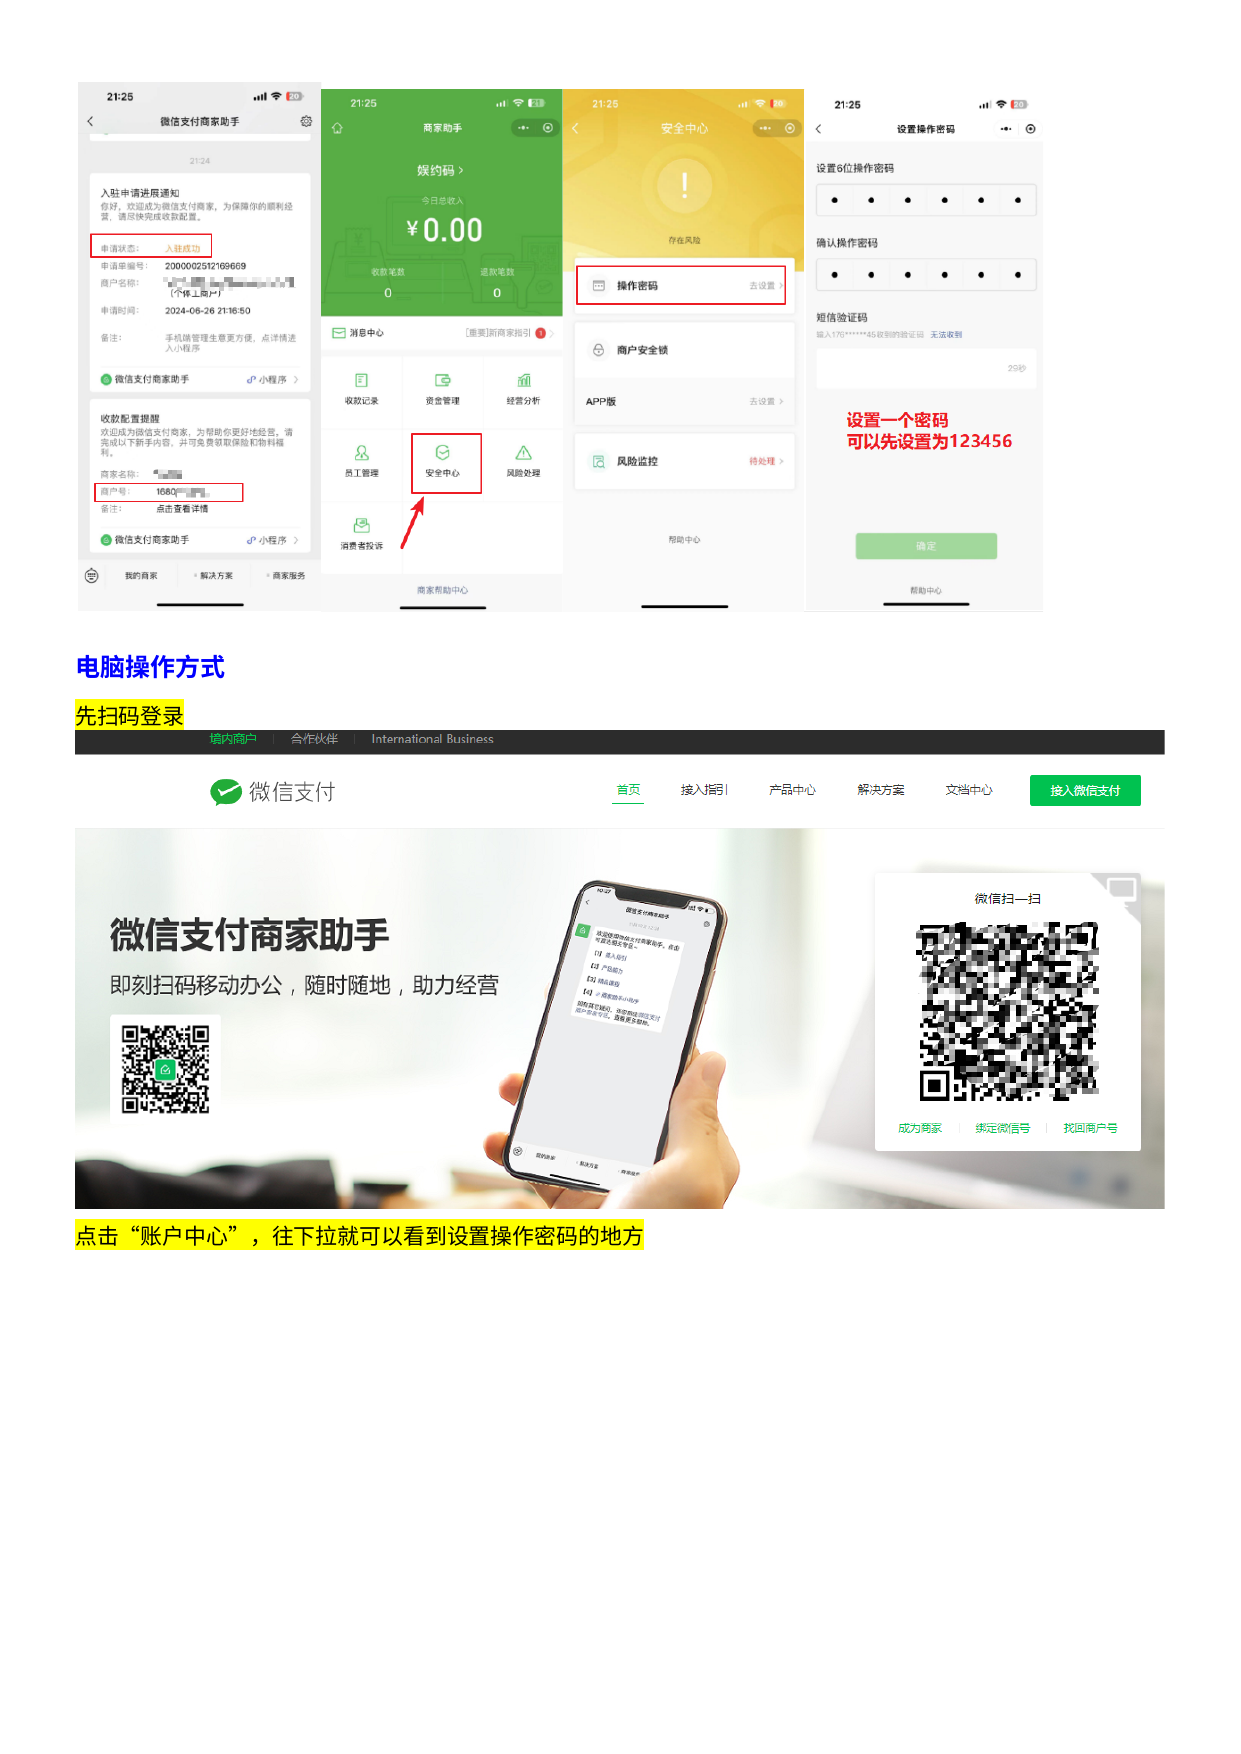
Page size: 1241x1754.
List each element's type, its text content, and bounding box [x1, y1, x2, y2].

list 点击“账户中心”，往下拉就可以看到设置操作密码的地方 [75, 1218, 1165, 1251]
picture [75, 80, 1044, 612]
list 先扫码登录 [75, 698, 1165, 730]
list 电脑操作方式 [75, 633, 1165, 698]
picture [75, 730, 1165, 1209]
